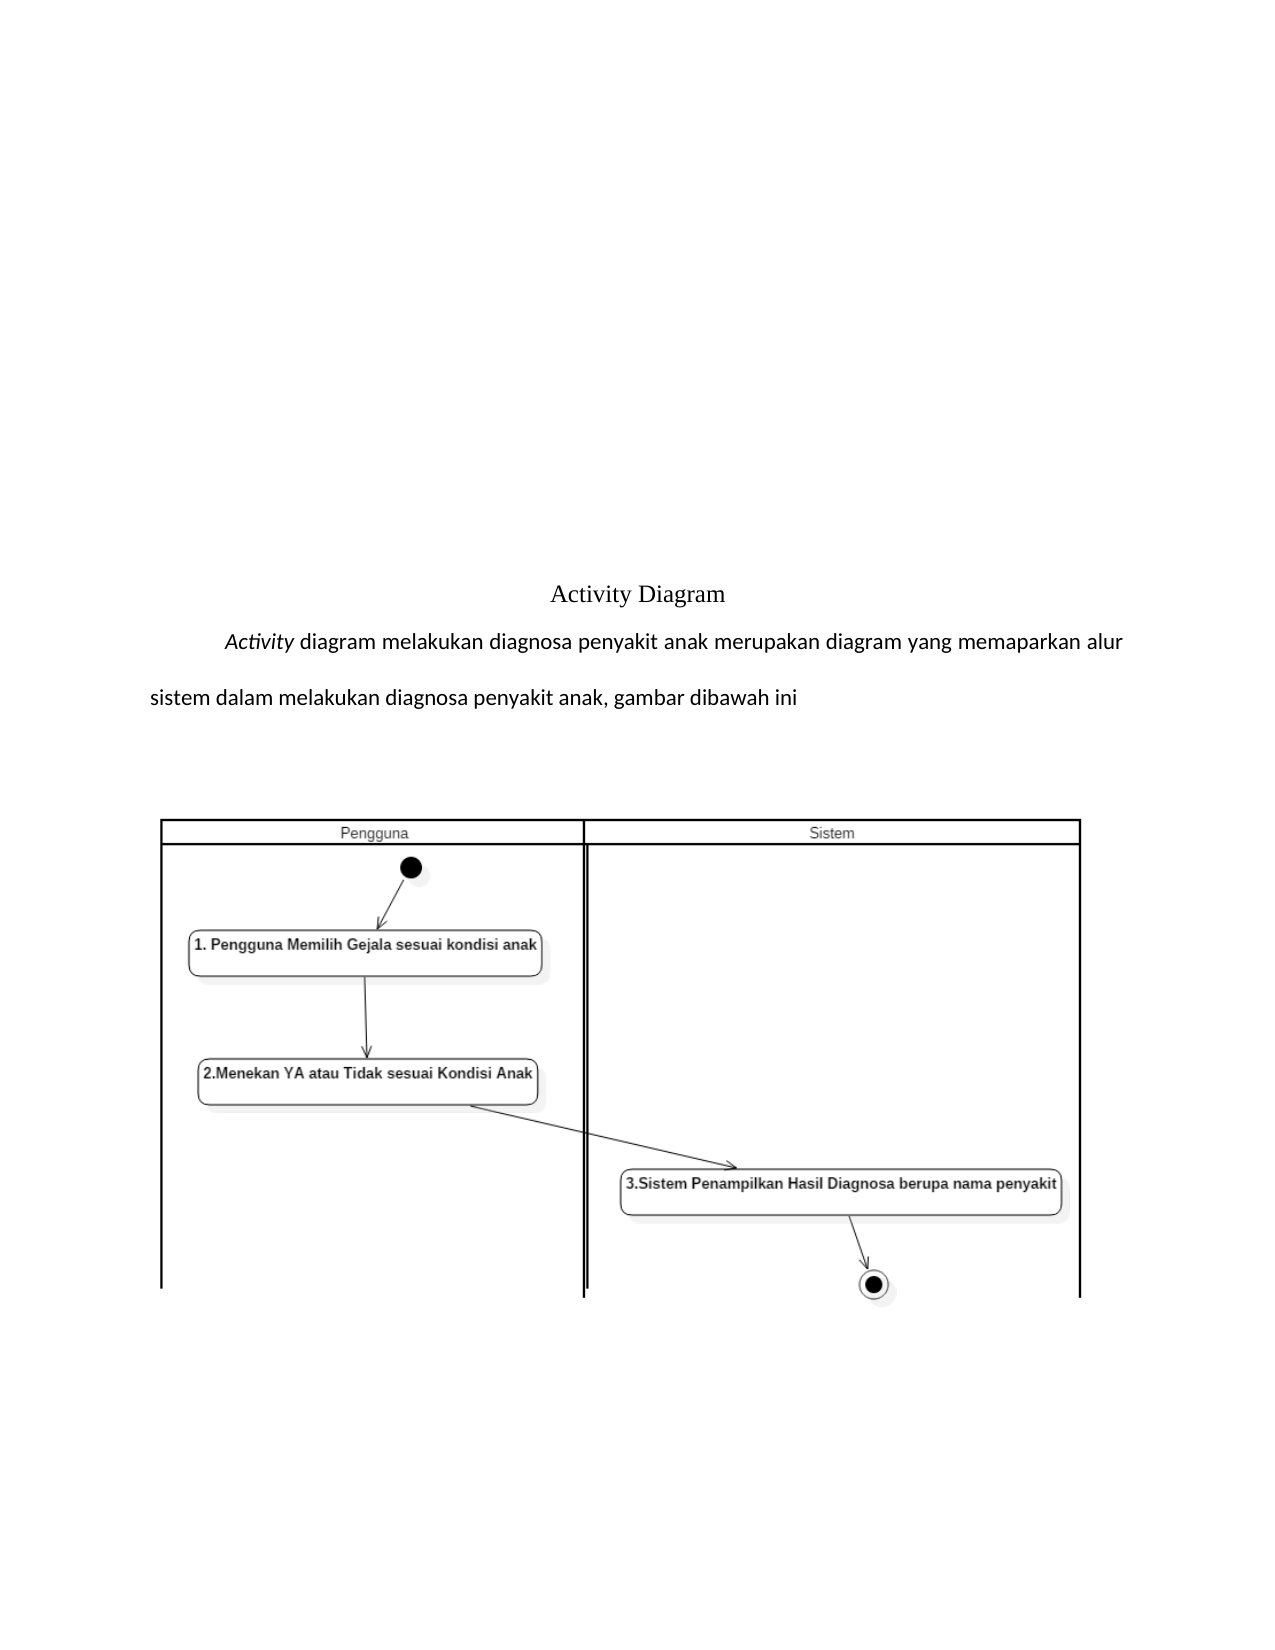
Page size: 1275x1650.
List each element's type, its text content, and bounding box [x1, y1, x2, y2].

text Activity diagram melakukan diagnosa penyakit anak merupakan diagram yang memaparkan alur sistem dalam melakukan diagnosa penyakit anak, gambar dibawah ini [150, 627, 1125, 711]
picture [150, 796, 1125, 1345]
text Activity Diagram [150, 579, 1125, 608]
